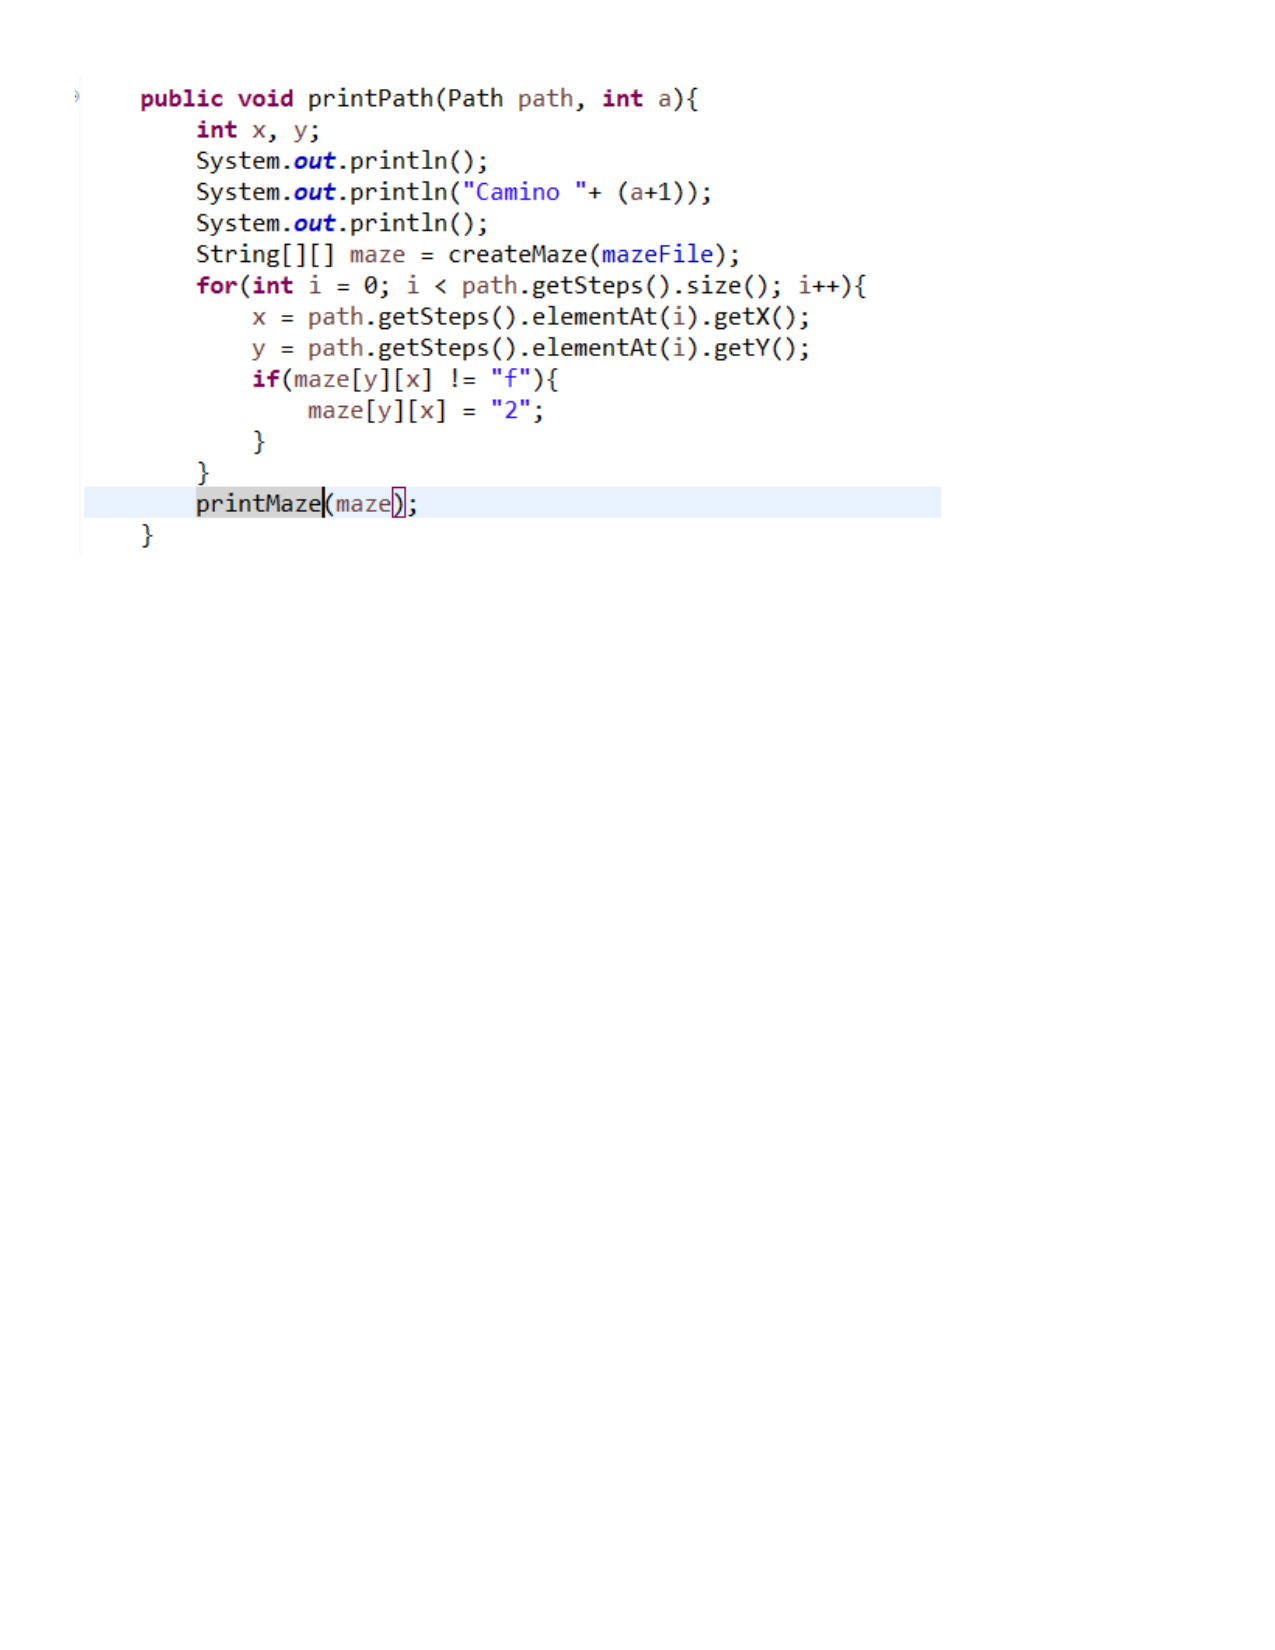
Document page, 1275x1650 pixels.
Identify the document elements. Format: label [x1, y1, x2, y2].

picture [75, 75, 941, 554]
